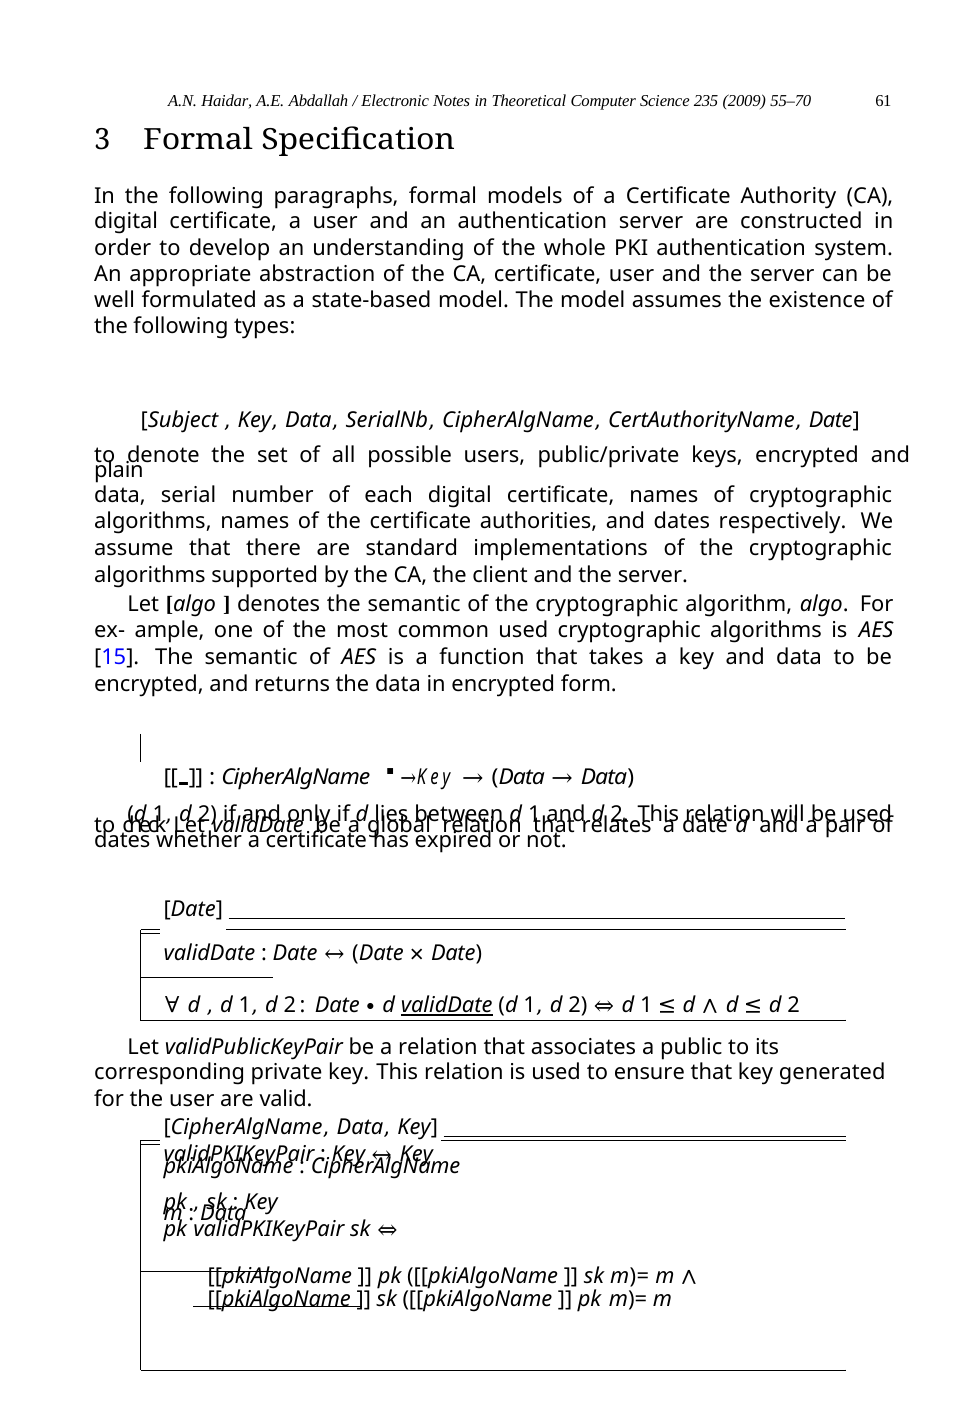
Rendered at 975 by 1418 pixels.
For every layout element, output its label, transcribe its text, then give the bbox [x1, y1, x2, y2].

text Let validPublicKeyPair be a relation that associates a public to its corresponding private key. This relation is used to ensure that key generated for the user are valid. [94, 1034, 910, 1112]
text Let [algo ] denotes the semantic of the cryptographic algorithm, algo. For ex- ample, one of the most common used cryptographic algorithms is AES [15]. The semantic of AES is a function that takes a key and data to be encrypted, and returns the data in encrypted form. [94, 590, 893, 698]
text (d 1, d 2) if and only if d lies between d 1 and d 2. This relation will be used to check Let validDate be a global relation that relates a date d and a pair of dates whether a certificate has expired or not. [94, 809, 893, 854]
text [[]] : CipherAlgName '→Key → (Data → Data) [163, 698, 910, 806]
text to denote the set of all possible users, public/private keys, encrypted and plain [94, 450, 910, 481]
text In the following paragraphs, formal models of a Certificate Authority (CA), digital certificate, a user and an authentication server are constructed in order to develop an understanding of the whole PKI authentication system. An appropriate abstraction of the CA, certificate, user and the server can be well formulated as a state-based model. The model assumes the existence of the following types: [94, 183, 893, 340]
text [Subject , Key, Data, SerialNb, CipherAlgName, CertAuthorityName, Date] [140, 340, 910, 450]
text data, serial number of each digital certificate, names of cryptographic algorithms, names of the certificate authorities, and dates respectively. We assume that there are standard implementations of the cryptographic algorithms supported by the CA, the client and the server. [94, 481, 893, 589]
subtitle Formal Specification [94, 118, 910, 158]
